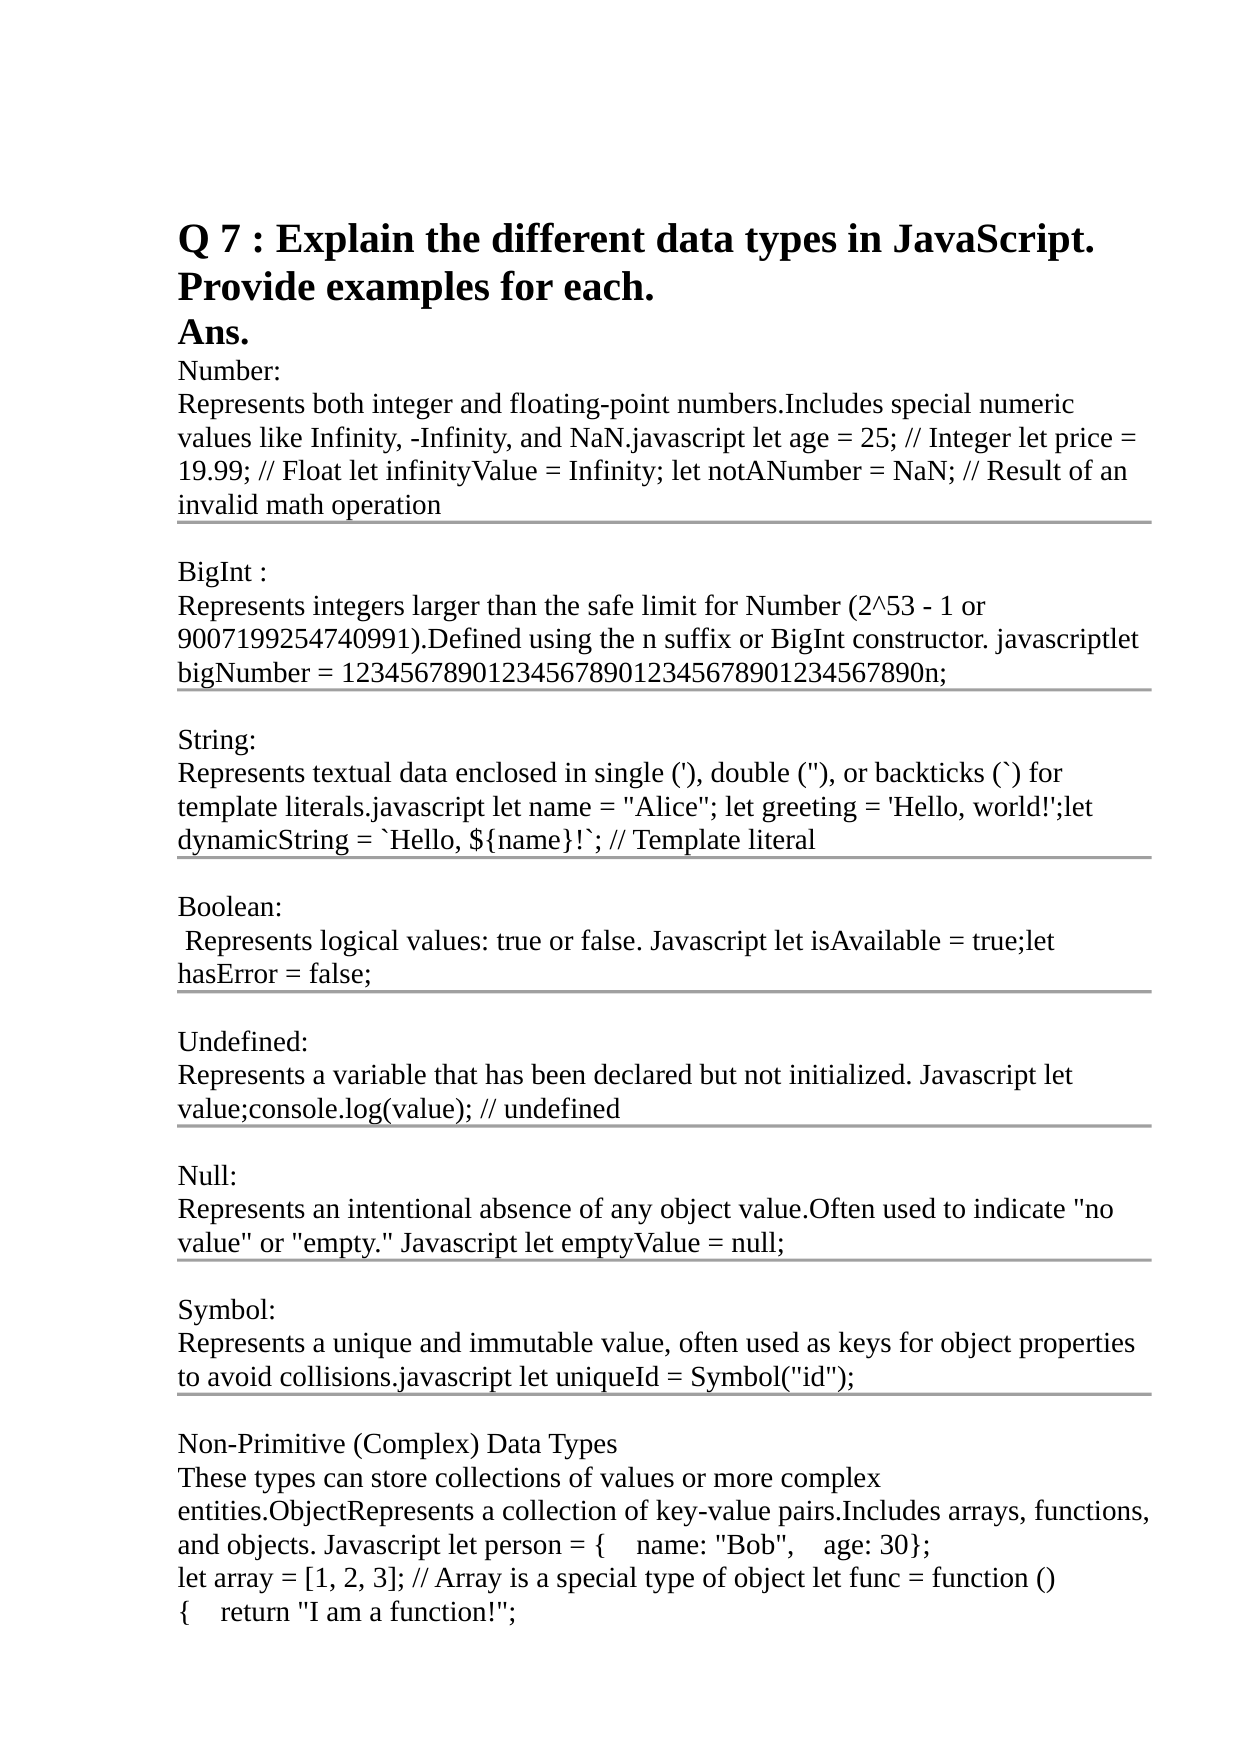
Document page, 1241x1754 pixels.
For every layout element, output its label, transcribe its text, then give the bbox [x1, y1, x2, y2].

text let array = [1, 2, 3]; // Array is a special type of object let func = function () { return "I am a function!"; [177, 1560, 1152, 1627]
text Q 7 : Explain the different data types in JavaScript. Provide examples for each. [177, 214, 1152, 310]
text Represents integers larger than the safe limit for Number (2^53 - 1 or 9007199254740991).Defined using the n suffix or BigInt constructor. javascriptlet bigNumber = 1234567890123456789012345678901234567890n;String: [177, 588, 1152, 688]
text Number: [177, 353, 1152, 386]
text Represents textual data enclosed in single ('), double ("), or backticks (`) for template literals.javascript let name = "Alice"; let greeting = 'Hello, world!';let dynamicString = `Hello, ${name}!`; // Template literalBoolean: [177, 860, 1152, 923]
text Represents both integer and floating-point numbers.Includes special numeric values like Infinity, -Infinity, and NaN.javascript let age = 25; // Integer let price = 19.99; // Float let infinityValue = Infinity; let notANumber = NaN; // Result of an invalid math operationBigInt : [177, 386, 1152, 520]
text Represents a variable that has been declared but not initialized. Javascript let value;console.log(value); // undefined Null: [177, 1128, 1152, 1191]
text These types can store collections of values or more complex entities.ObjectRepresents a collection of key-value pairs.Includes arrays, functions, and objects. Javascript let person = { name: "Bob", age: 30}; [177, 1460, 1152, 1560]
text Represents textual data enclosed in single ('), double ("), or backticks (`) for template literals.javascript let name = "Alice"; let greeting = 'Hello, world!';let dynamicString = `Hello, ${name}!`; // Template literalBoolean: [177, 755, 1152, 856]
text Represents a unique and immutable value, often used as keys for object properties to avoid collisions.javascript let uniqueId = Symbol("id");Non-Primitive (Complex) Data Types [177, 1396, 1152, 1460]
text Represents both integer and floating-point numbers.Includes special numeric values like Infinity, -Infinity, and NaN.javascript let age = 25; // Integer let price = 19.99; // Float let infinityValue = Infinity; let notANumber = NaN; // Result of an invalid math operationBigInt : [177, 524, 1152, 588]
text Represents an intentional absence of any object value.Often used to indicate "no value" or "empty." Javascript let emptyValue = null;Symbol: [177, 1262, 1152, 1326]
text Represents a variable that has been declared but not initialized. Javascript let value;console.log(value); // undefined Null: [177, 1057, 1152, 1124]
text Represents integers larger than the safe limit for Number (2^53 - 1 or 9007199254740991).Defined using the n suffix or BigInt constructor. javascriptlet bigNumber = 1234567890123456789012345678901234567890n;String: [177, 692, 1152, 755]
text Ans. [177, 310, 1152, 353]
text Represents logical values: true or false. Javascript let isAvailable = true;let hasError = false;Undefined: [177, 994, 1152, 1057]
text Represents an intentional absence of any object value.Often used to indicate "no value" or "empty." Javascript let emptyValue = null;Symbol: [177, 1191, 1152, 1258]
text Represents a unique and immutable value, often used as keys for object properties to avoid collisions.javascript let uniqueId = Symbol("id");Non-Primitive (Complex) Data Types [177, 1326, 1152, 1392]
text Represents logical values: true or false. Javascript let isAvailable = true;let hasError = false;Undefined: [177, 923, 1152, 990]
